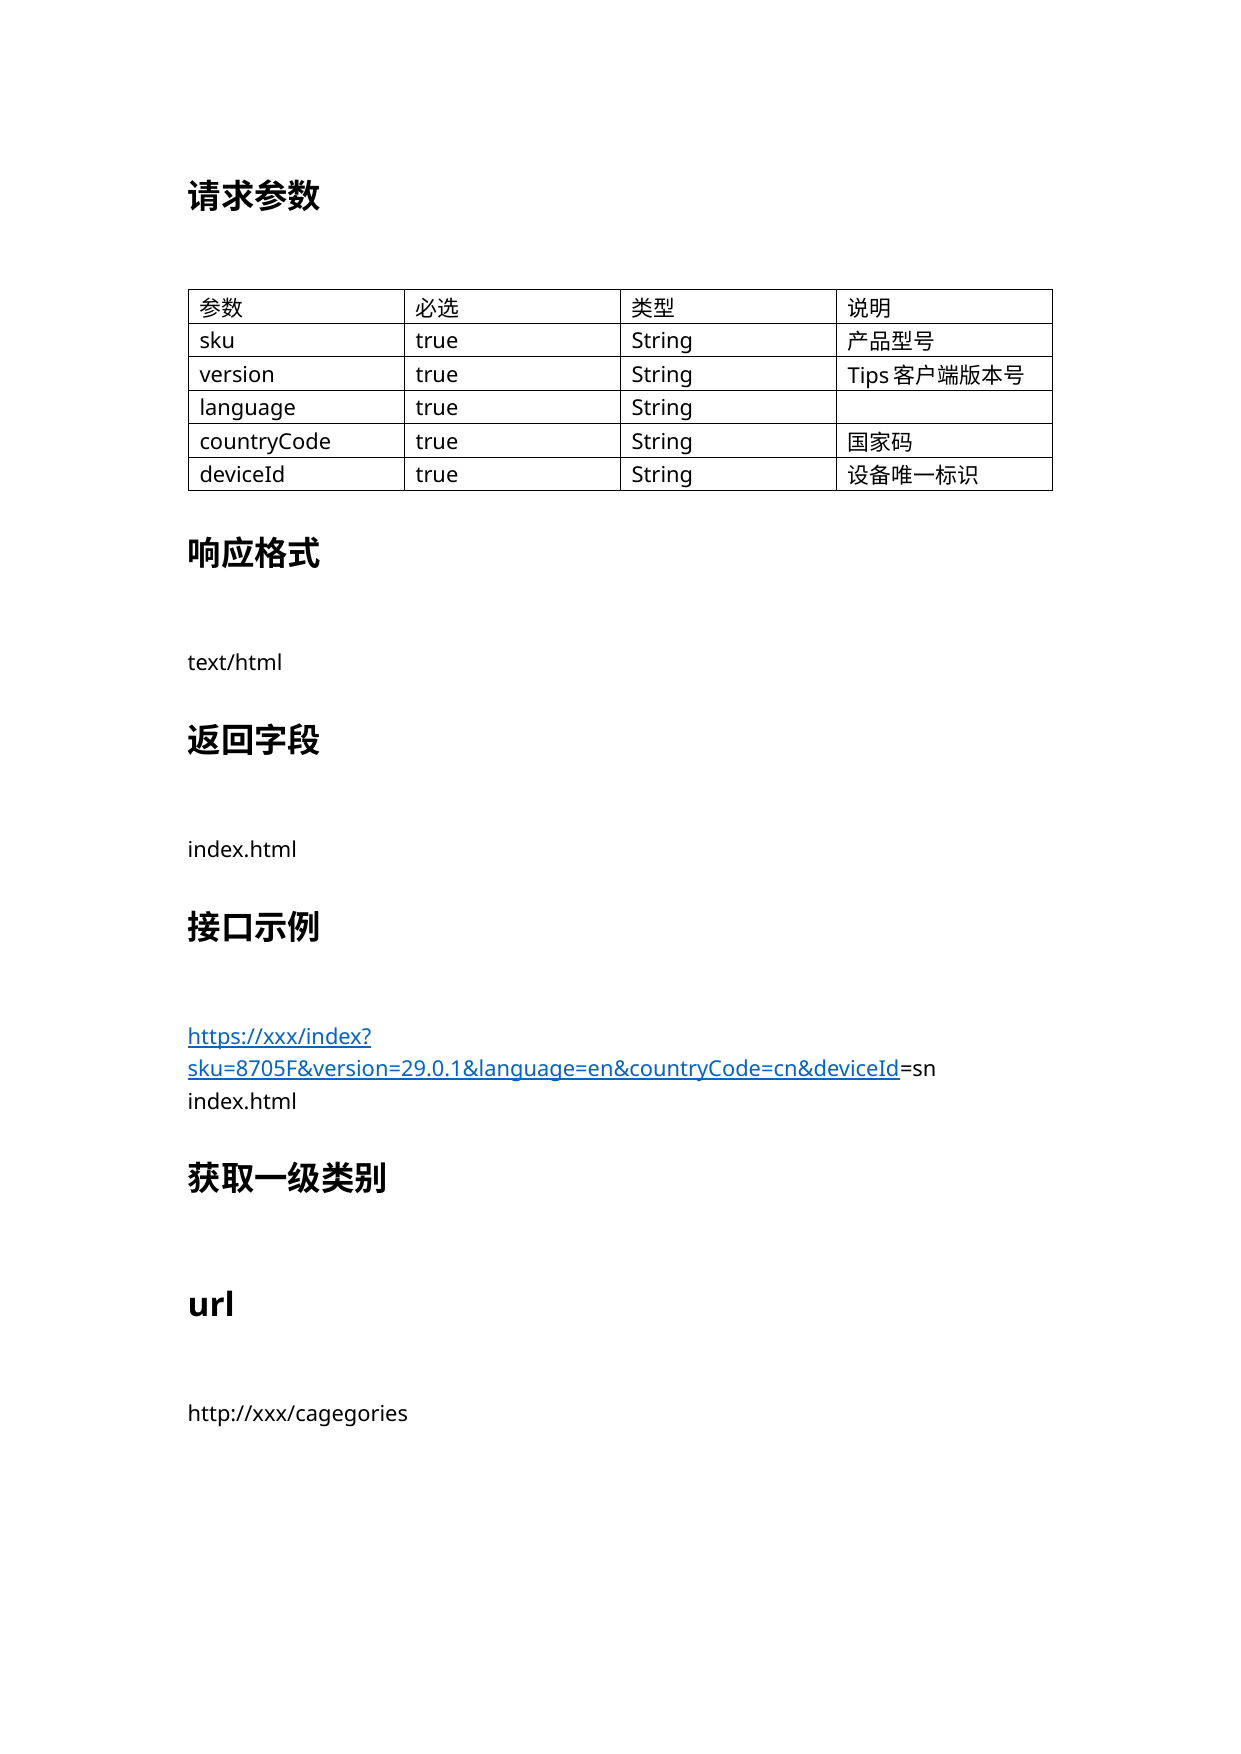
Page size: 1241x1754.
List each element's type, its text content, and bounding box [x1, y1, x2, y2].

subtitle 获取一级类别 [187, 1144, 1053, 1209]
table_header 类型 [621, 290, 836, 323]
subtitle url [187, 1271, 1053, 1336]
table_cell 国家码 [837, 424, 1052, 457]
table_cell sku [189, 324, 404, 356]
table_header 必选 [405, 290, 620, 323]
text text/html [187, 646, 1053, 678]
table_cell language [189, 391, 404, 423]
table_cell true [405, 391, 620, 423]
table_cell countryCode [189, 424, 404, 457]
subtitle 返回字段 [187, 705, 1053, 770]
table_cell true [405, 357, 620, 390]
text http://xxx/cagegories [187, 1396, 1053, 1429]
table_cell deviceId [189, 458, 404, 490]
table_cell true [405, 324, 620, 356]
table_cell String [621, 391, 836, 423]
text https://xxx/index?sku=8705F&version=29.0.1&language=en&countryCode=cn&deviceId=sn [187, 1019, 1053, 1084]
text index.html [187, 832, 1053, 865]
table_cell String [621, 458, 836, 490]
table_cell 设备唯一标识 [837, 458, 1052, 490]
text index.html [187, 1084, 1053, 1117]
subtitle 请求参数 [187, 162, 1053, 227]
subtitle 接口示例 [187, 892, 1053, 957]
table_cell Tips客户端版本号 [837, 357, 1052, 390]
table_cell version [189, 357, 404, 390]
subtitle 响应格式 [187, 518, 1053, 583]
table_header 说明 [837, 290, 1052, 323]
table_cell [837, 391, 1052, 423]
table_cell String [621, 324, 836, 356]
table_cell true [405, 458, 620, 490]
table_cell String [621, 357, 836, 390]
table_cell String [621, 424, 836, 457]
table_header 参数 [189, 290, 404, 323]
table_cell true [405, 424, 620, 457]
table_cell 产品型号 [837, 324, 1052, 356]
